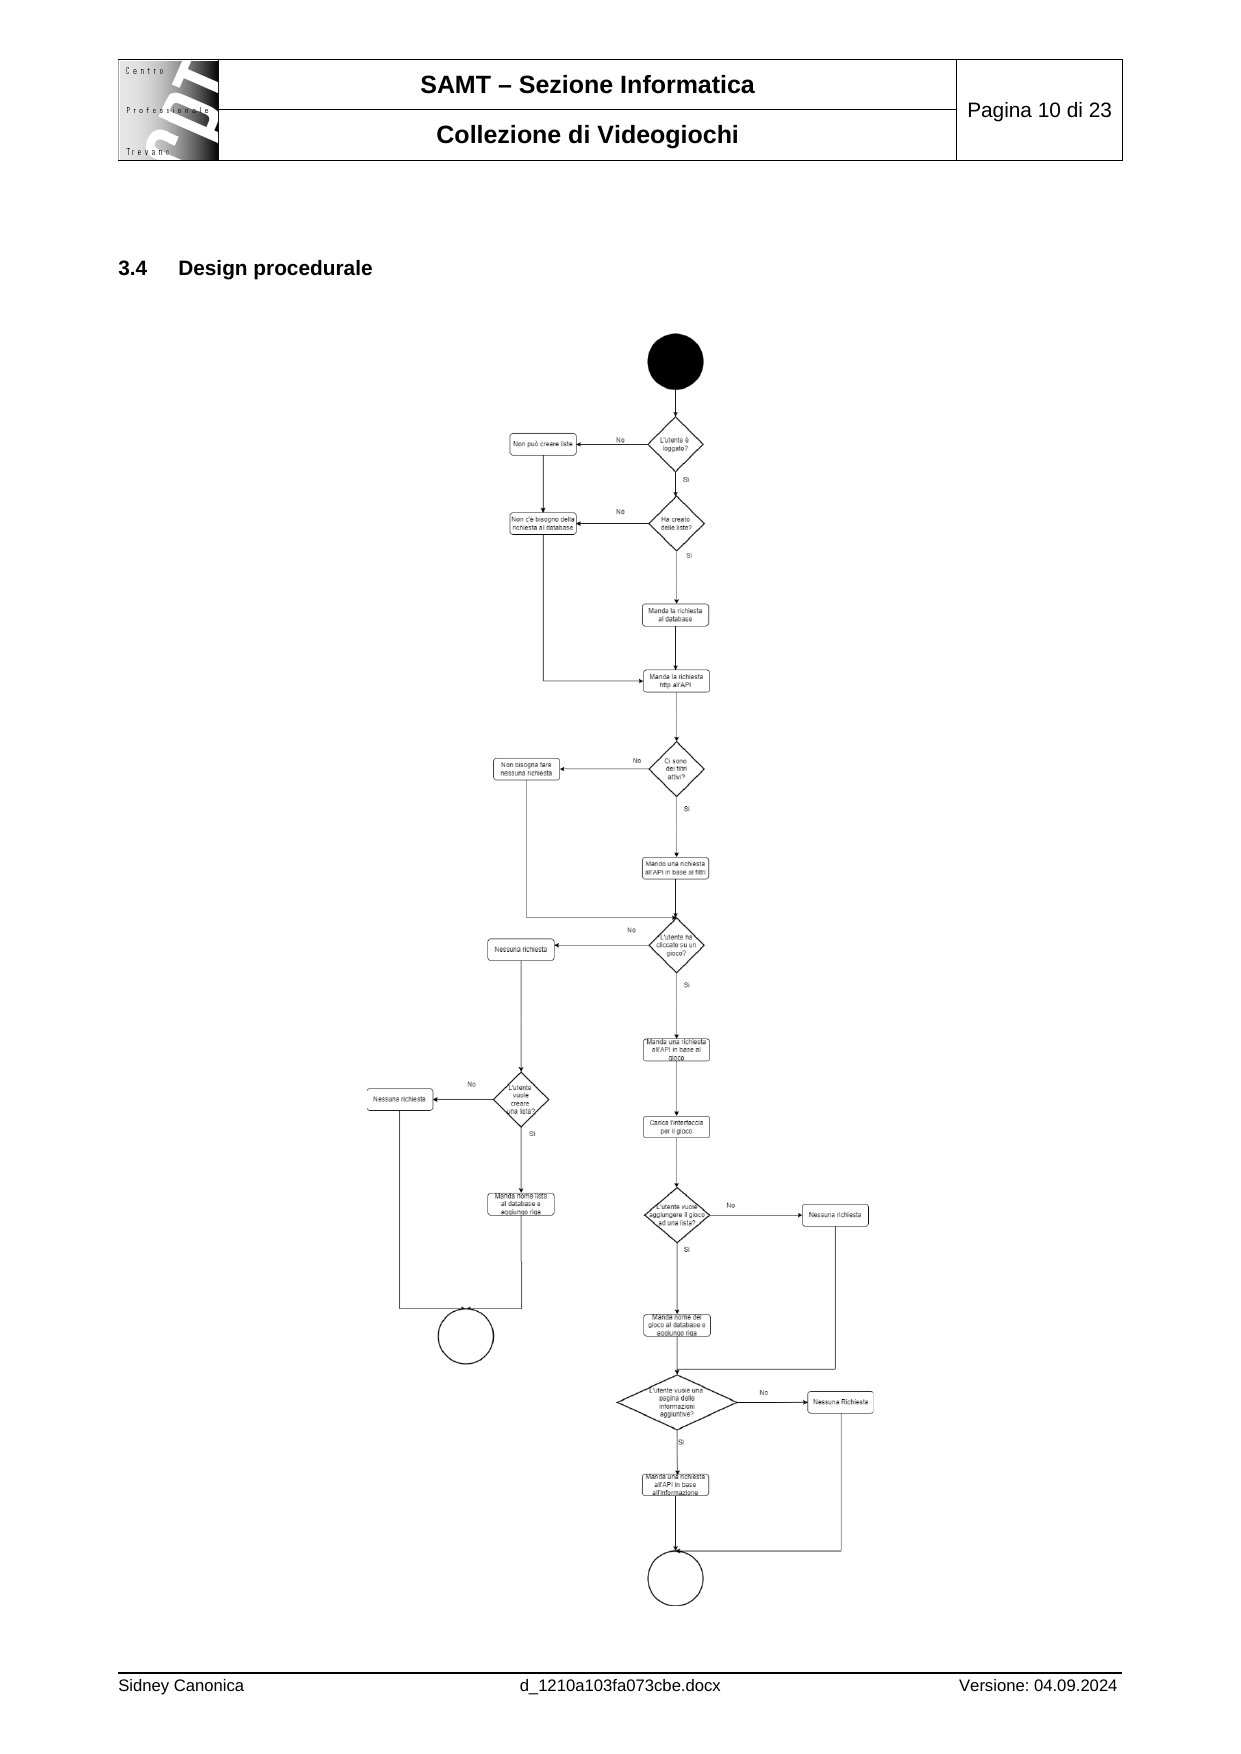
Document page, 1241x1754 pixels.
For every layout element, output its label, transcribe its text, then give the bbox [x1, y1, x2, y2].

picture [367, 333, 874, 1606]
picture [118, 60, 219, 160]
subtitle Design procedurale [118, 256, 1122, 280]
